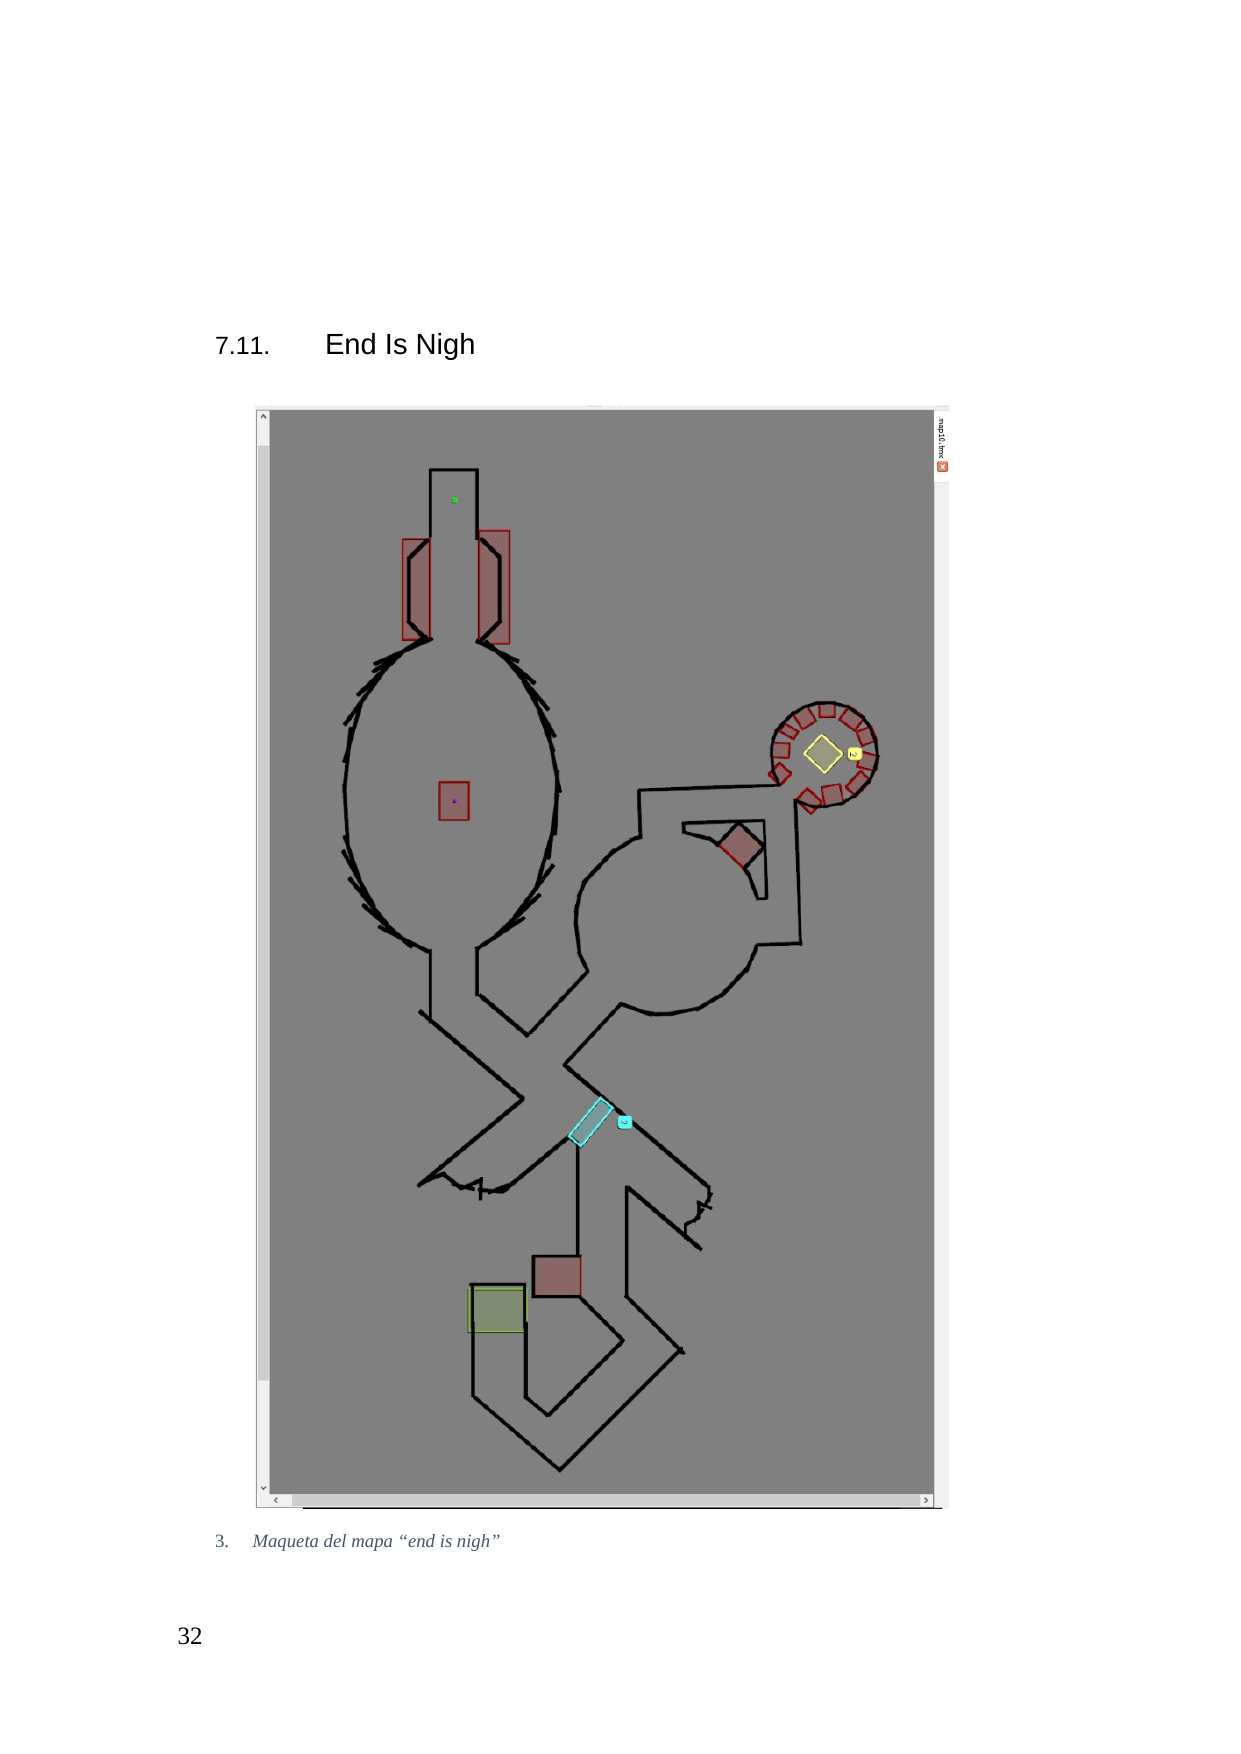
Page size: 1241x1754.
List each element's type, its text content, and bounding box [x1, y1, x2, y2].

subtitle End Is Nigh [215, 327, 1063, 361]
picture [255, 407, 949, 1508]
subtitle Maqueta del mapa “end is nigh” [215, 1530, 1063, 1552]
